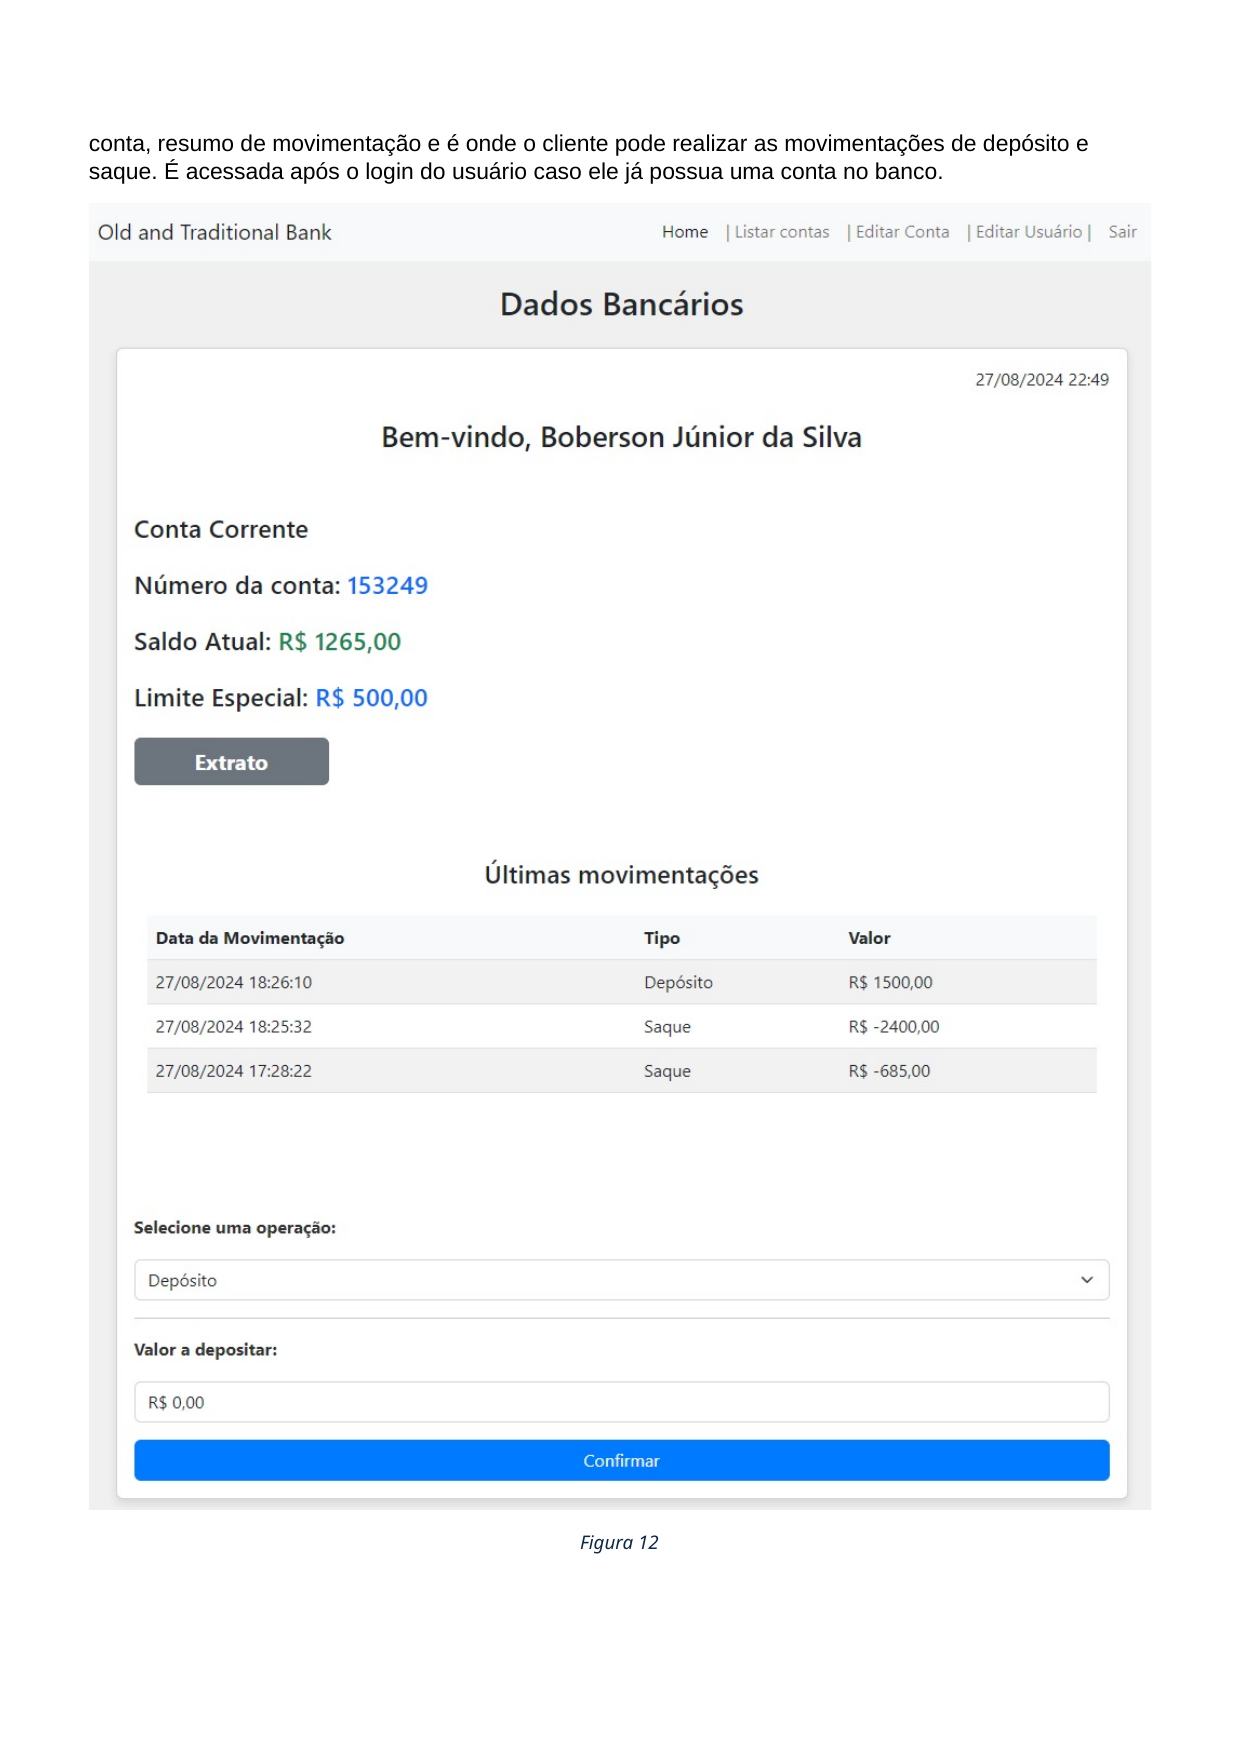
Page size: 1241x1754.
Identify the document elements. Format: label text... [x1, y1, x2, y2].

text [89, 130, 1152, 185]
text Figura 12 [89, 1529, 1152, 1554]
picture [88, 203, 1152, 1510]
